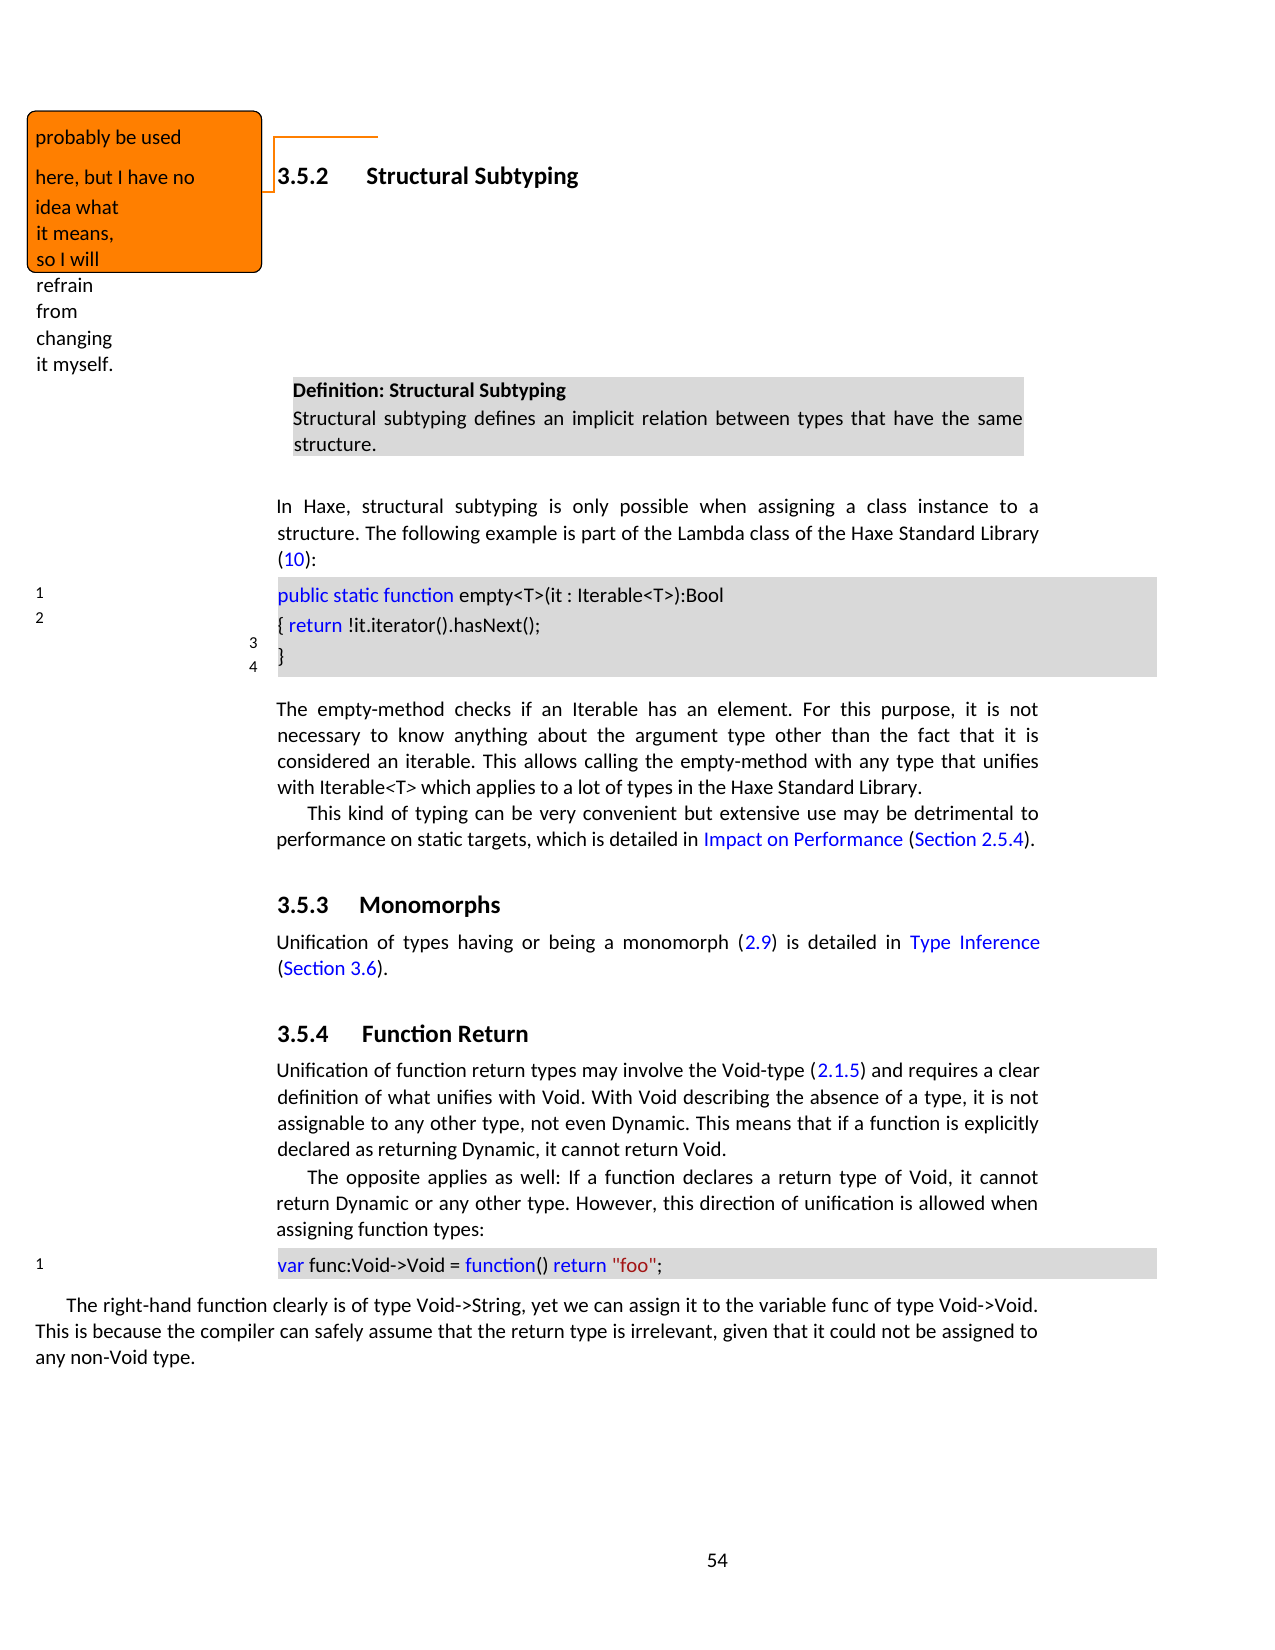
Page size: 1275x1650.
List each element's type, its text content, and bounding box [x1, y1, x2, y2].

text This kind of typing can be very convenient but extensive use may be detrimental to performance on static targets, which is detailed in Impact on Performance (Section 2.5.4). [276, 800, 1040, 852]
text 3.5.3 Monomorphs [35, 889, 1157, 920]
text Unification of types having or being a monomorph (2.9) is detailed in Type Inference (Section 3.6). [276, 929, 1040, 981]
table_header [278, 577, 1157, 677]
text Structural subtyping defines an implicit relation between types that have the same structure. [293, 405, 1024, 456]
subtitle Definition: Structural Subtyping [293, 377, 1024, 403]
text 1 [35, 583, 278, 603]
text idea what it means, so I will refrain from changing it myself. [35, 194, 121, 376]
text The right-hand function clearly is of type Void->String, yet we can assign it to the variable func of type Void->Void. This is because the compiler can safely assume that the return type is irrelevant, given that it could not be assigned to any non-Void type. [35, 1292, 1040, 1370]
text Unification of function return types may involve the Void-type (2.1.5) and requires a clear definition of what unifies with Void. With Void describing the absence of a type, it is not assignable to any other type, not even Dynamic. This means that if a function is explicitly declared as returning Dynamic, it cannot return Void. [276, 1058, 1040, 1162]
subtitle here, but I have no 3.5.2 Structural Subtyping [35, 160, 834, 191]
subtitle 3.5.4 Function Return [35, 1018, 834, 1049]
text The empty-method checks if an Iterable has an element. For this purpose, it is not necessary to know anything about the argument type other than the fact that it is considered an iterable. This allows calling the empty-method with any type that unifies with Iterable<T> which applies to a lot of types in the Haxe Standard Library. [276, 696, 1040, 800]
text The opposite applies as well: If a function declares a return type of Void, it cannot return Dynamic or any other type. However, this direction of unification is allowed when assigning function types: [276, 1164, 1040, 1242]
text probably be used [35, 124, 1040, 149]
text 2 [35, 607, 278, 628]
text 4 [249, 657, 278, 677]
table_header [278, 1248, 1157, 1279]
text In Haxe, structural subtyping is only possible when assigning a class instance to a structure. The following example is part of the Lambda class of the Haxe Standard Library (10): [276, 494, 1040, 571]
text 3 [249, 632, 278, 652]
text 1 [35, 1253, 278, 1273]
